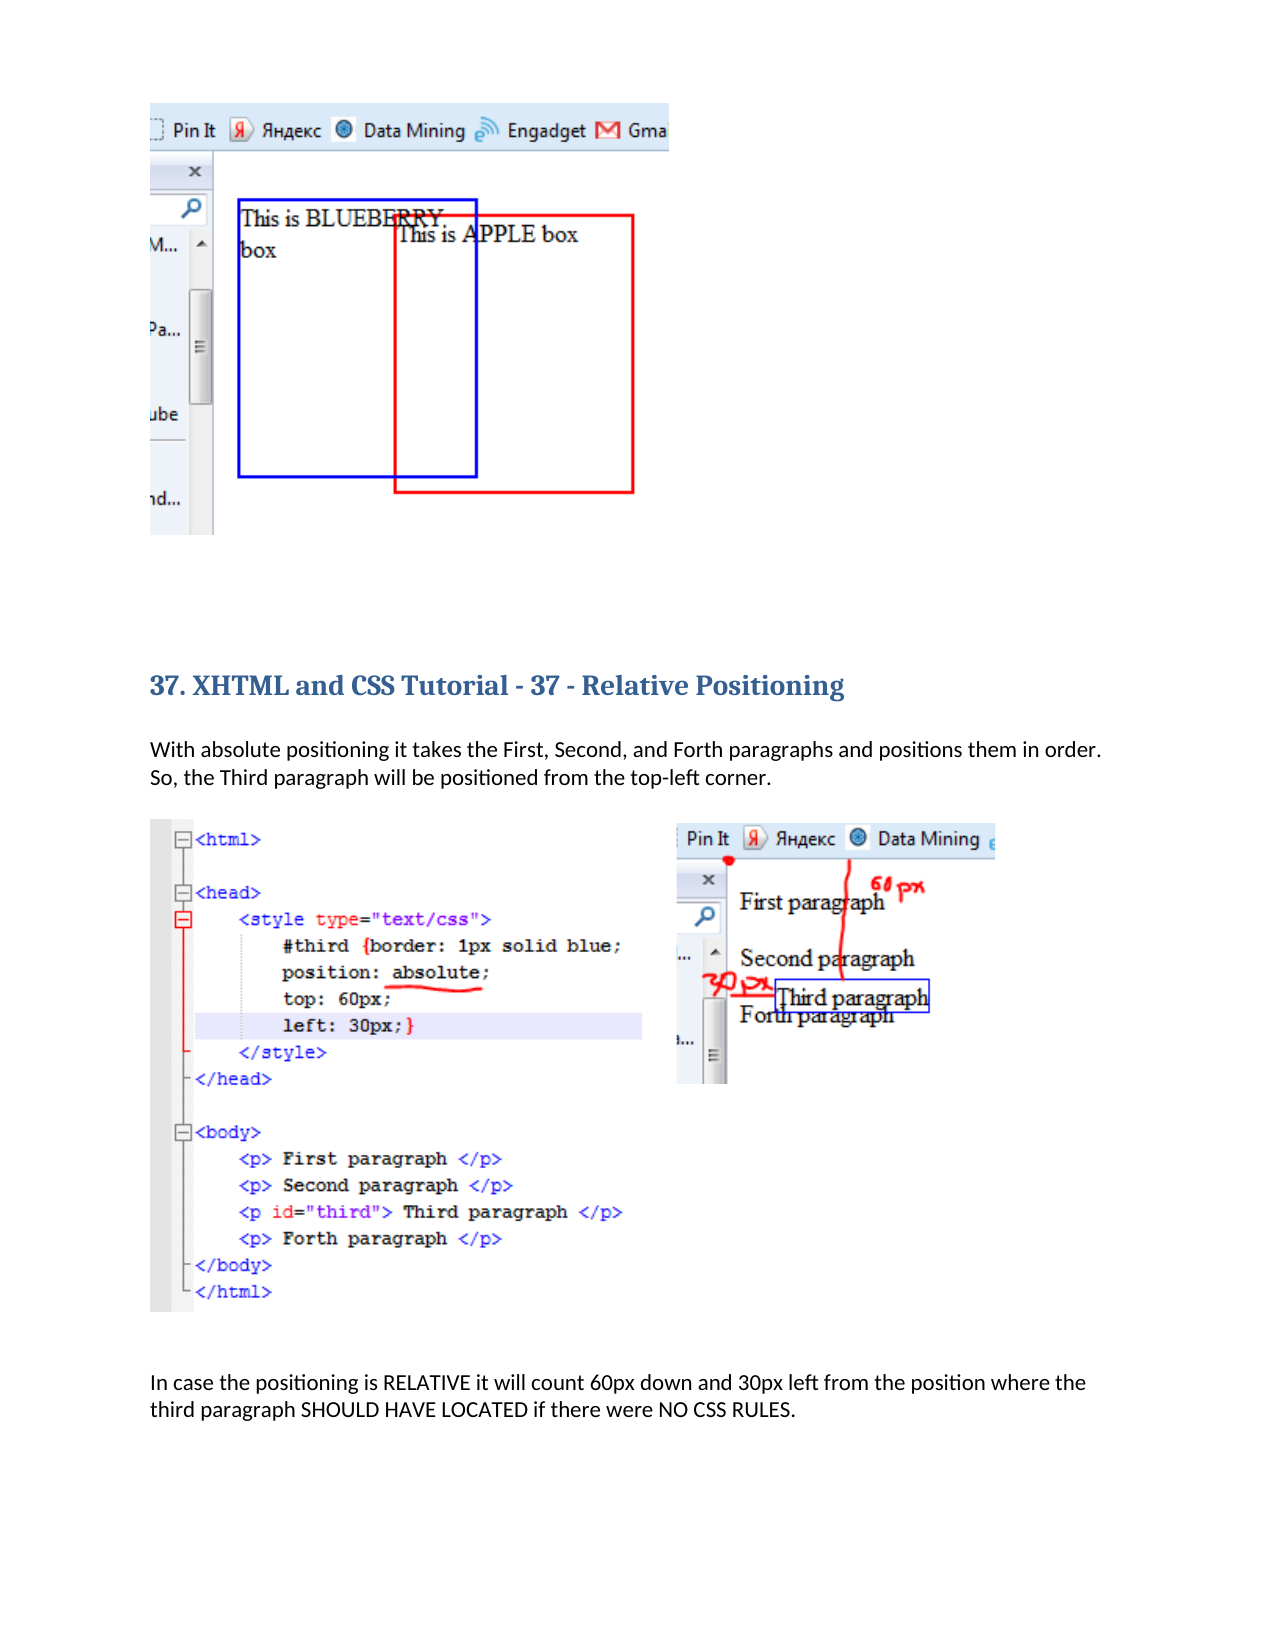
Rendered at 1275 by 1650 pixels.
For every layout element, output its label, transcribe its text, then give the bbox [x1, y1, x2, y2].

picture [676, 823, 996, 1084]
picture [150, 819, 643, 1312]
picture [150, 103, 669, 535]
text In case the positioning is RELATIVE it will count 60px down and 30px left from the position where the third paragraph SHOULD HAVE LOCATED if there were NO CSS RULES. [150, 1368, 1125, 1424]
subtitle 37. XHTML and CSS Tutorial - 37 - Relative Positioning [150, 669, 1125, 702]
text With absolute positioning it takes the First, Second, and Forth paragraphs and positions them in order. So, the Third paragraph will be positioned from the top-left corner. [150, 735, 1125, 791]
